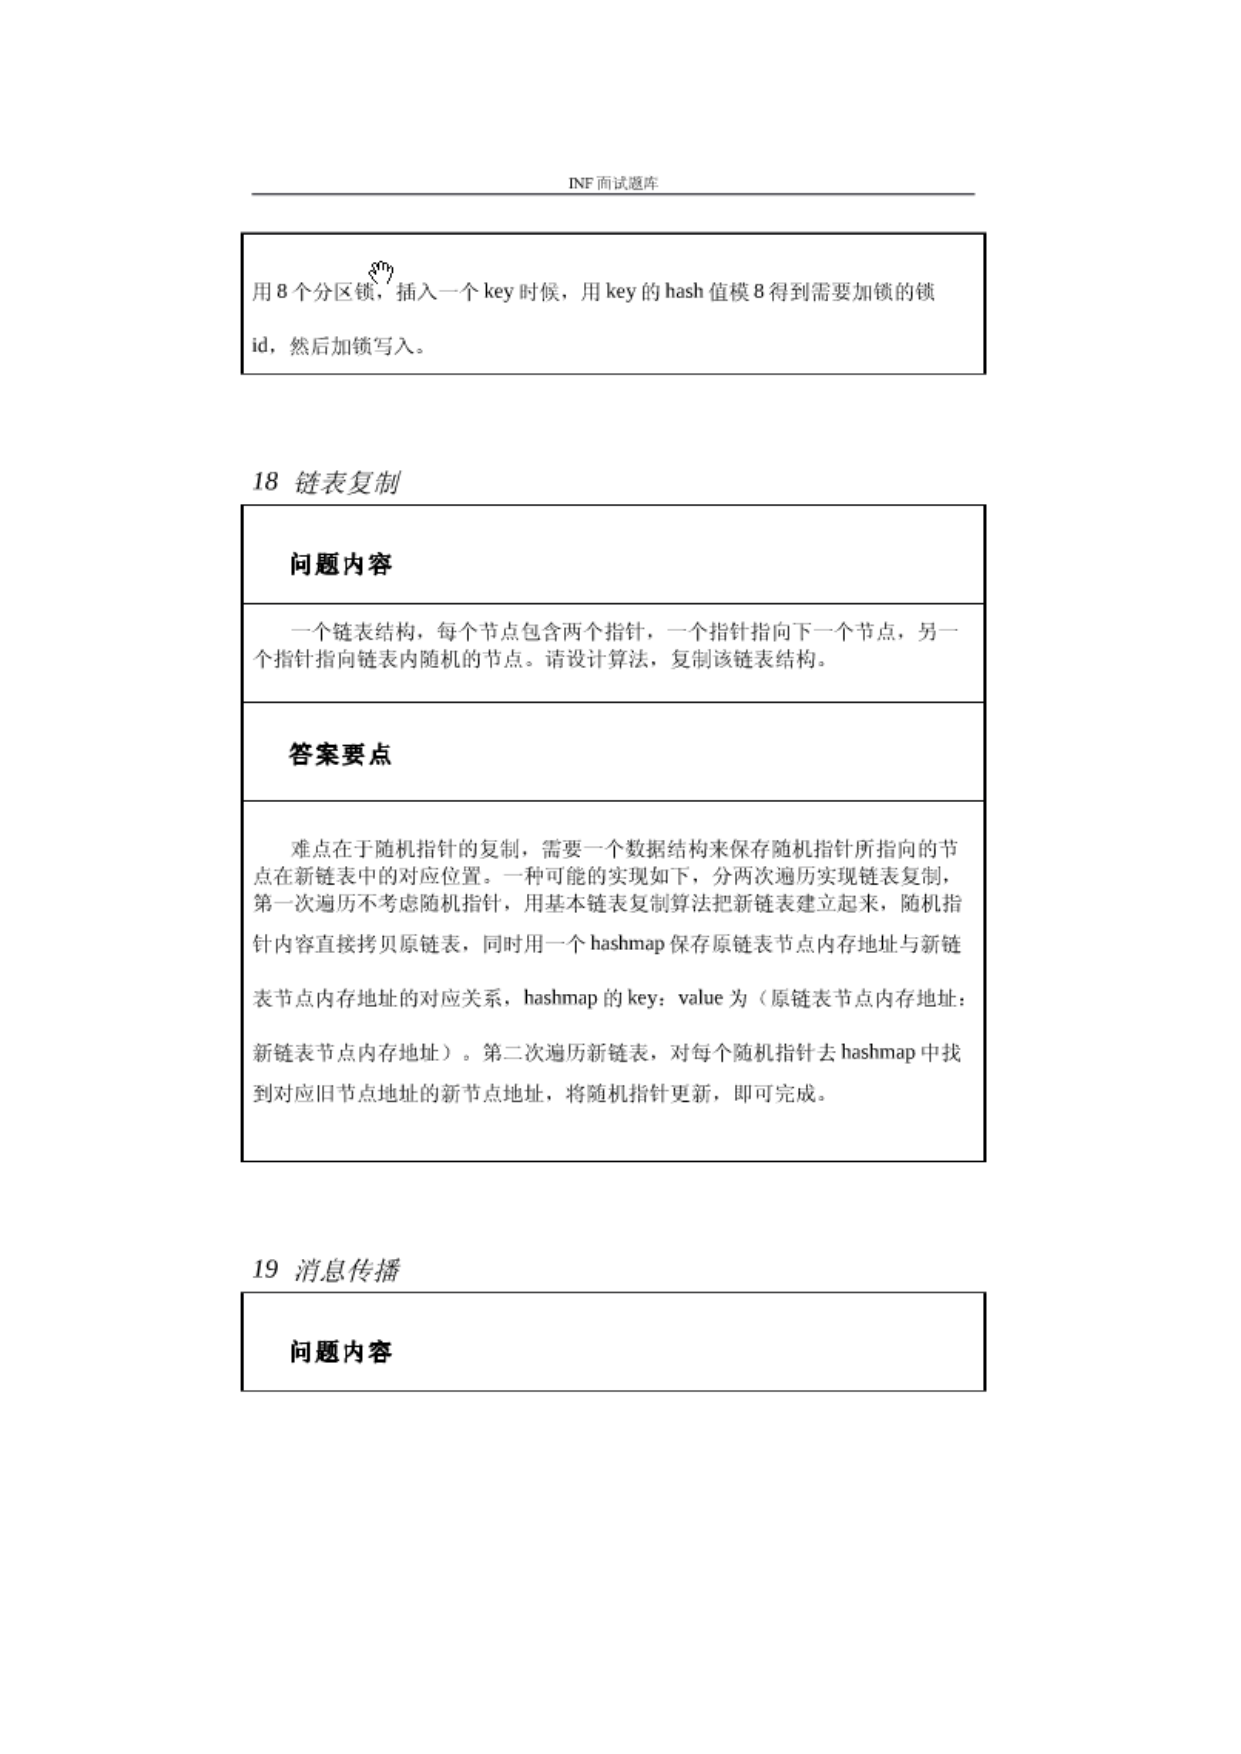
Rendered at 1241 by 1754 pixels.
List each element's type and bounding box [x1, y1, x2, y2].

picture [187, 162, 1053, 1446]
